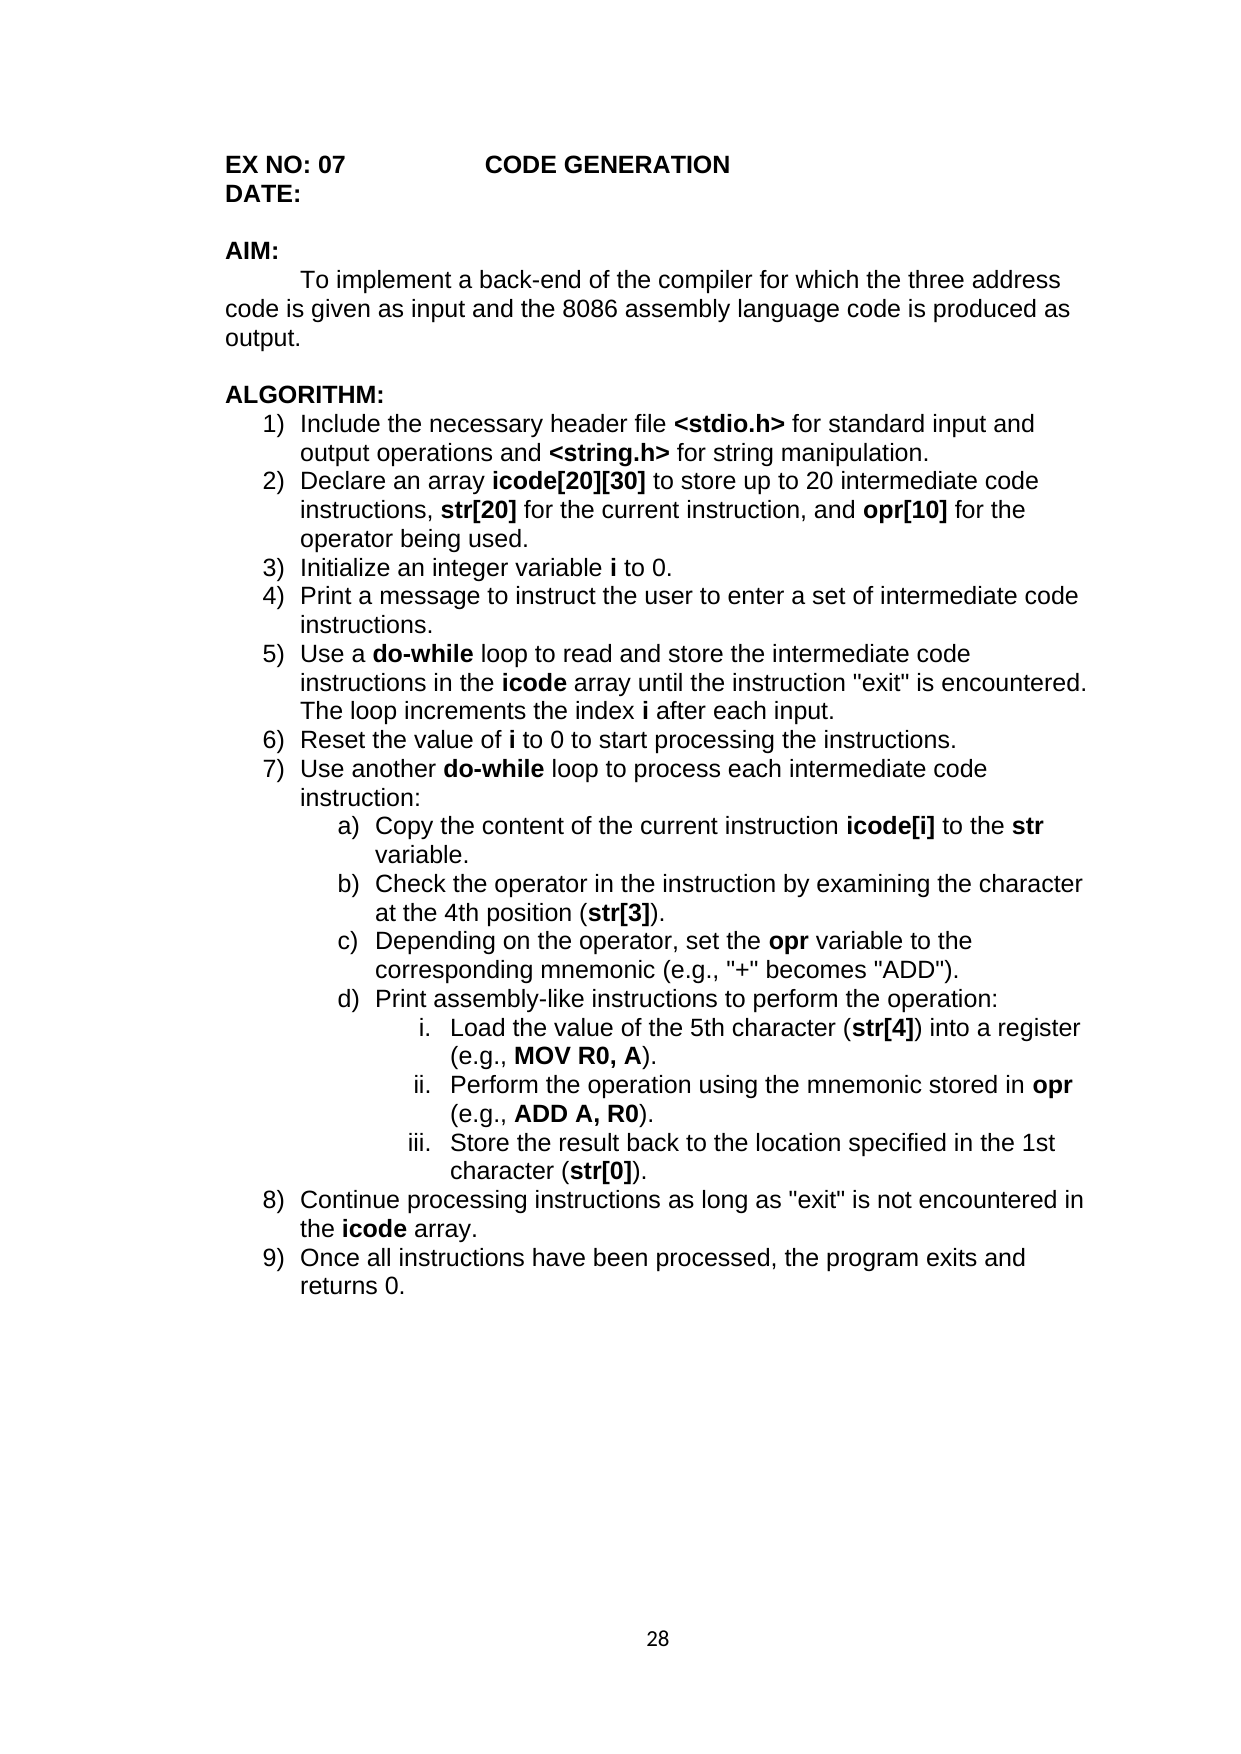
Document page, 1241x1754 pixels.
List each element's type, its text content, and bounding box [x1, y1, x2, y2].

list Perform the operation using the mnemonic stored in opr (e.g., ADD A, R0). [431, 1070, 1090, 1127]
list Use a do-while loop to read and store the intermediate code instructions in the icode array until the instruction "exit" is encountered. The loop increments the index i after each input. [262, 639, 1090, 725]
text EX NO: 07 CODE GENERATION [225, 150, 1090, 179]
text ALGORITHM: [225, 380, 1090, 409]
text To implement a back-end of the compiler for which the three address code is given as input and the 8086 assembly language code is produced as output. [225, 265, 1090, 351]
list Once all instructions have been processed, the program exits and returns 0. [262, 1242, 1090, 1300]
list Store the result back to the location specified in the 1st character (str[0]). [431, 1127, 1090, 1185]
list Use another do-while loop to process each intermediate code instruction: [262, 754, 1090, 811]
list Depending on the operator, set the opr variable to the corresponding mnemonic (e.g., "+" becomes "ADD"). [337, 926, 1090, 984]
list Declare an array icode[20][30] to store up to 20 intermediate code instructions, str[20] for the current instruction, and opr[10] for the operator being used. [262, 466, 1090, 552]
list Include the necessary header file <stdio.h> for standard input and output operations and <string.h> for string manipulation. [262, 409, 1090, 466]
list Load the value of the 5th character (str[4]) into a register (e.g., MOV R0, A). [431, 1012, 1090, 1070]
list Check the operator in the instruction by examining the character at the 4th position (str[3]). [337, 869, 1090, 926]
list Continue processing instructions as long as "exit" is not encountered in the icode array. [262, 1185, 1090, 1242]
list Initialize an integer variable i to 0. [262, 552, 1090, 581]
list Print a message to instruct the user to enter a set of intermediate code instructions. [262, 581, 1090, 639]
list Reset the value of i to 0 to start processing the instructions. [262, 725, 1090, 754]
text AIM: [225, 236, 1090, 265]
list Print assembly-like instructions to perform the operation: [337, 984, 1090, 1012]
list Copy the content of the current instruction icode[i] to the str variable. [337, 811, 1090, 869]
text DATE: [225, 179, 1090, 207]
